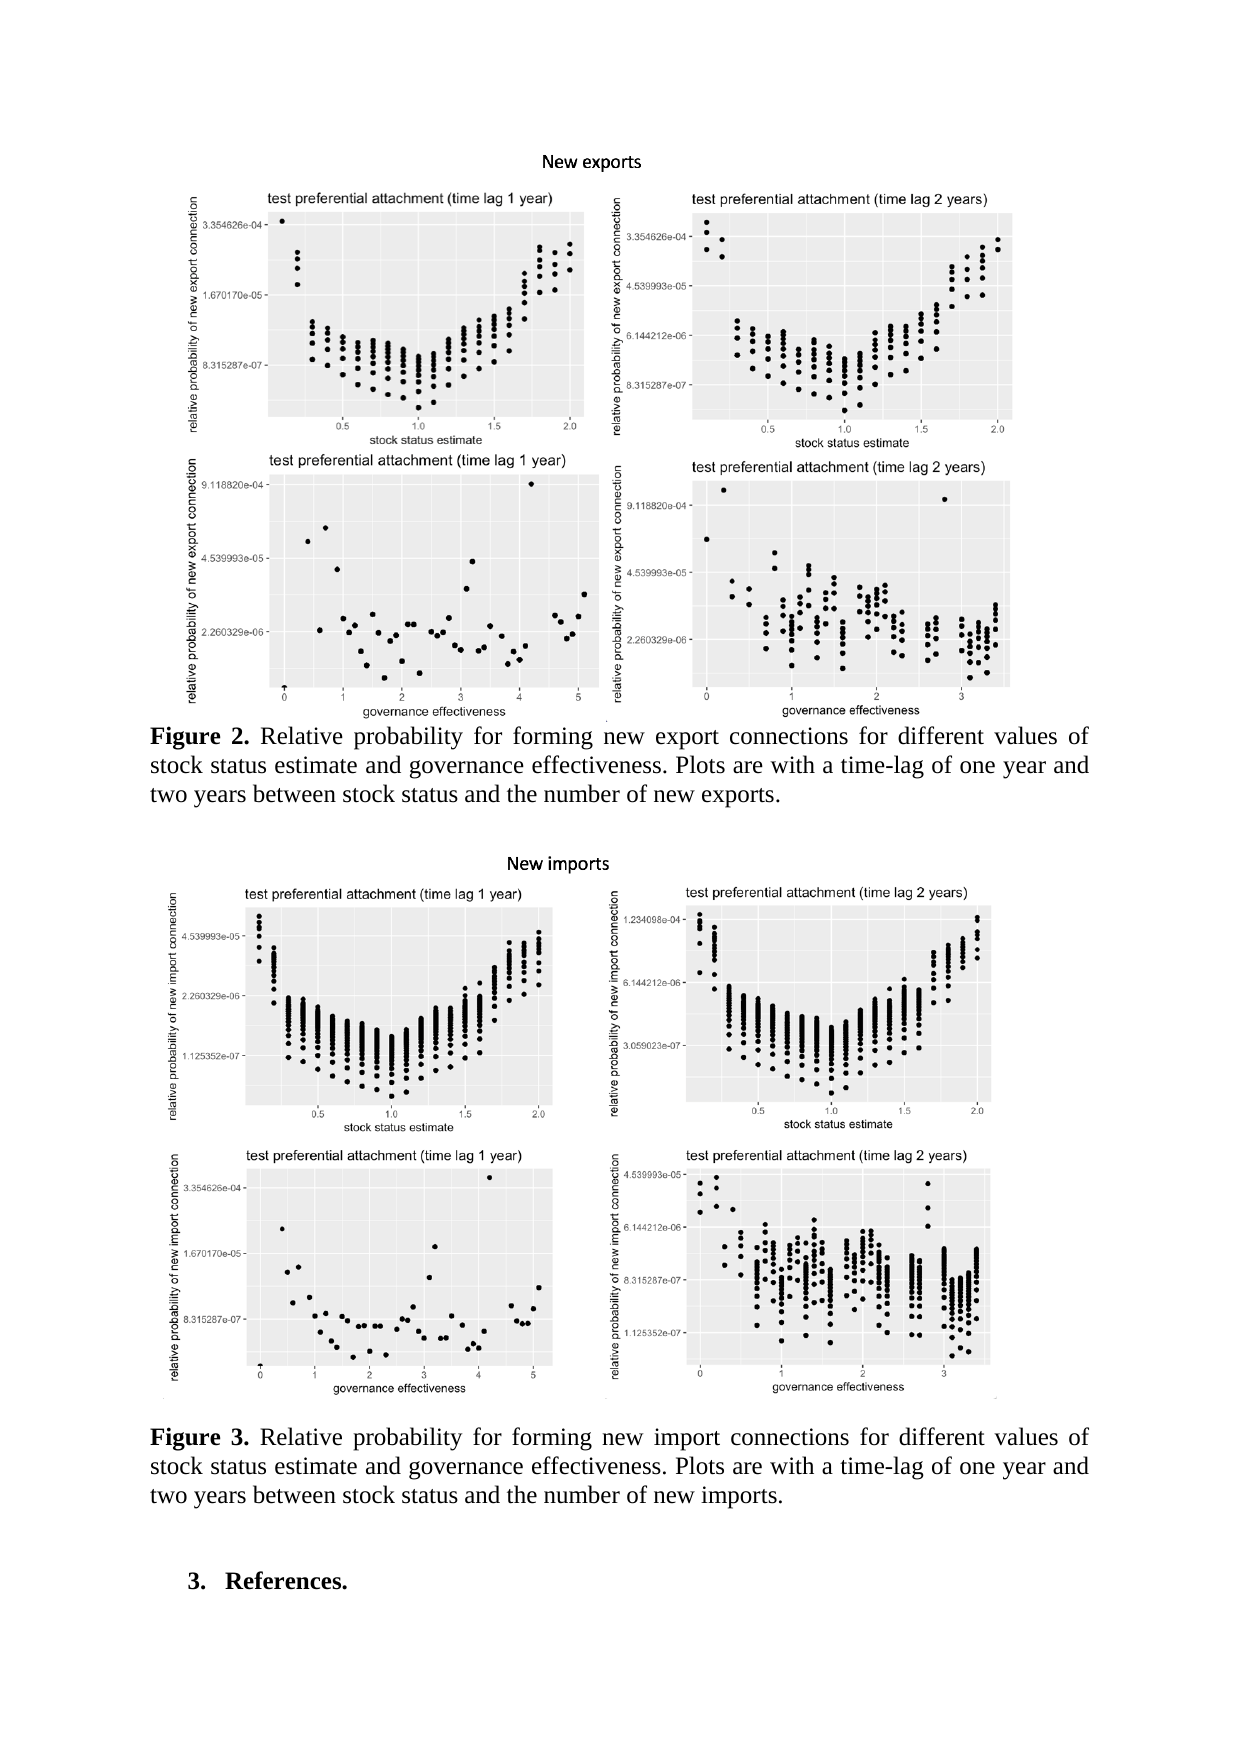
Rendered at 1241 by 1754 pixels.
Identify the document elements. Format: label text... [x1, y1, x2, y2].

picture [150, 836, 1036, 1423]
text Figure 3. Relative probability for forming new import connections for different values of stock status estimate and governance effectiveness. Plots are with a time-lag of one year and two years between stock status and the number of new imports. [150, 1422, 1090, 1509]
picture [150, 150, 1090, 722]
text Figure 2. Relative probability for forming new export connections for different values of stock status estimate and governance effectiveness. Plots are with a time-lag of one year and two years between stock status and the number of new exports. [150, 722, 1090, 808]
list References. [187, 1566, 1090, 1595]
